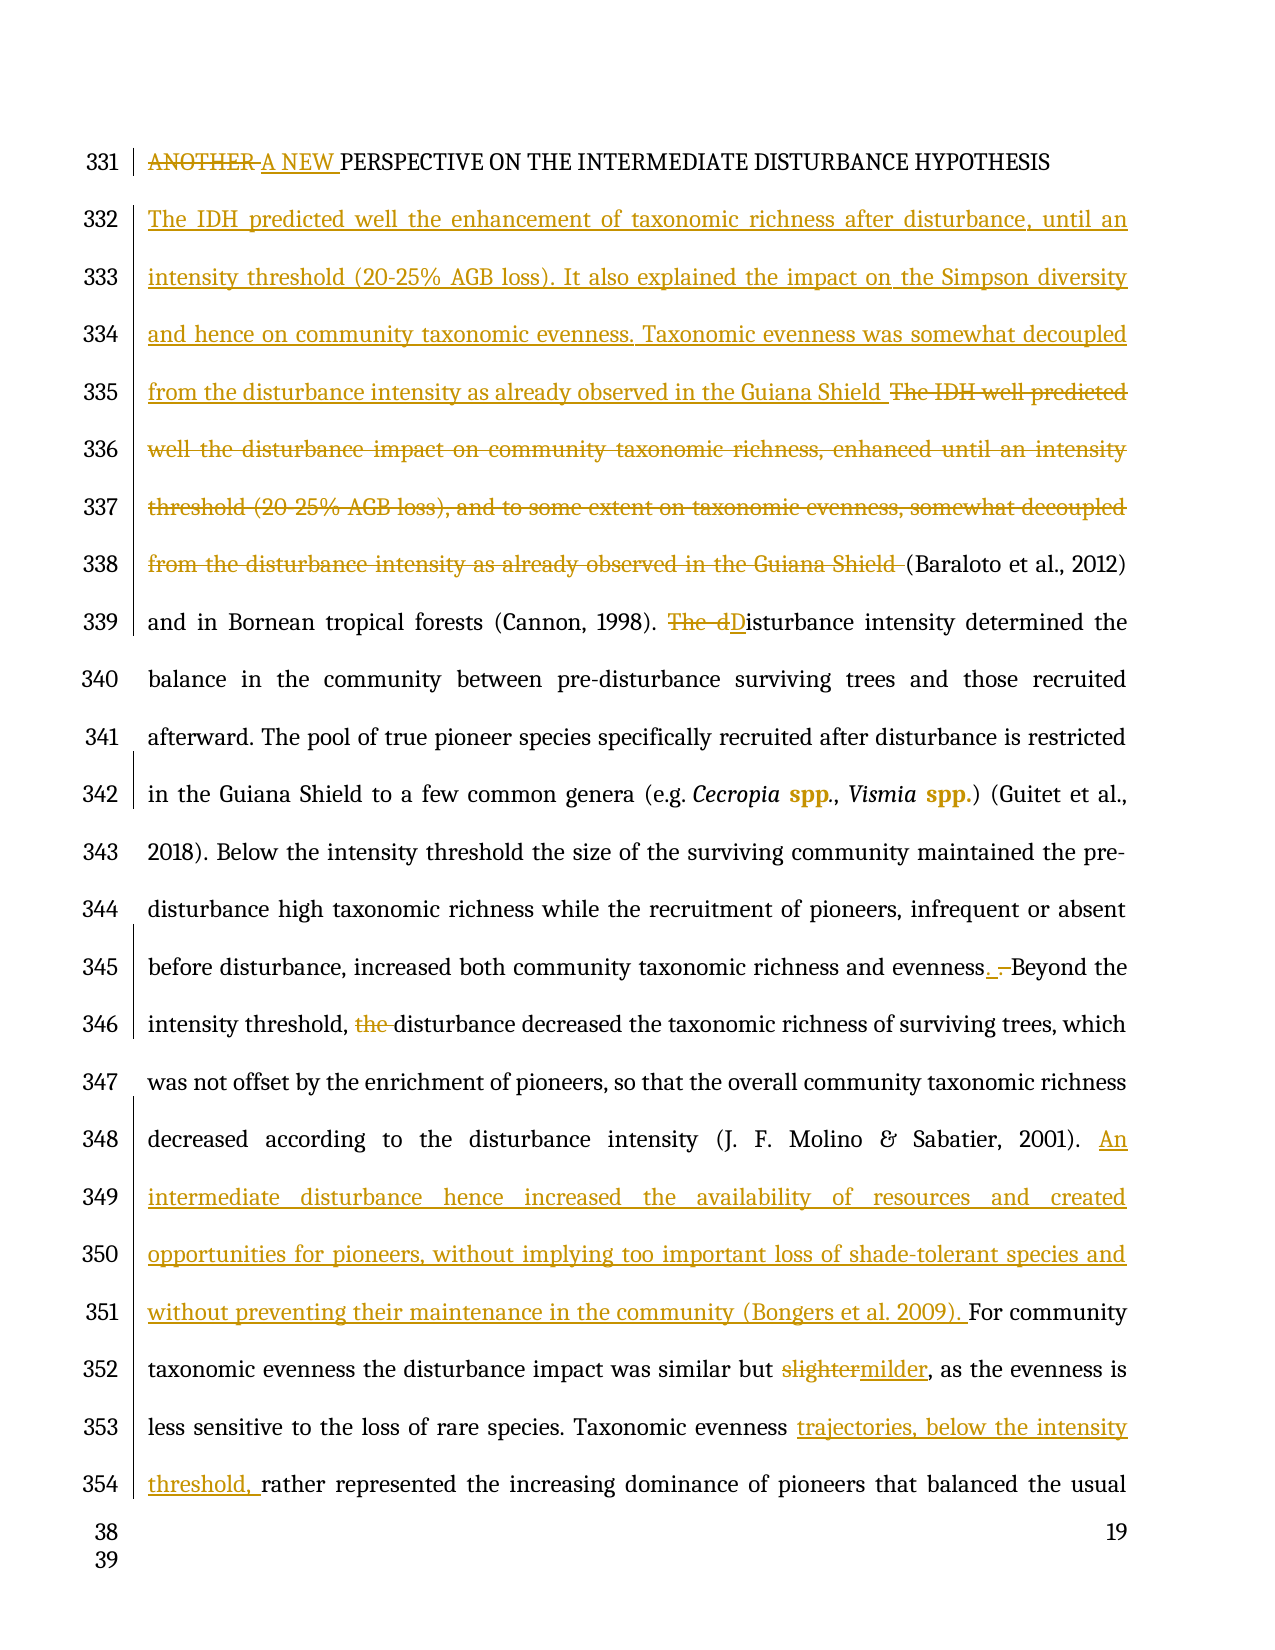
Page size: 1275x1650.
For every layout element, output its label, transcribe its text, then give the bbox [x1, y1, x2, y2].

subtitle PERSPECTIVE ON THE INTERMEDIATE DISTURBANCE HYPOTHESIS [148, 148, 1127, 176]
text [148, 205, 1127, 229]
